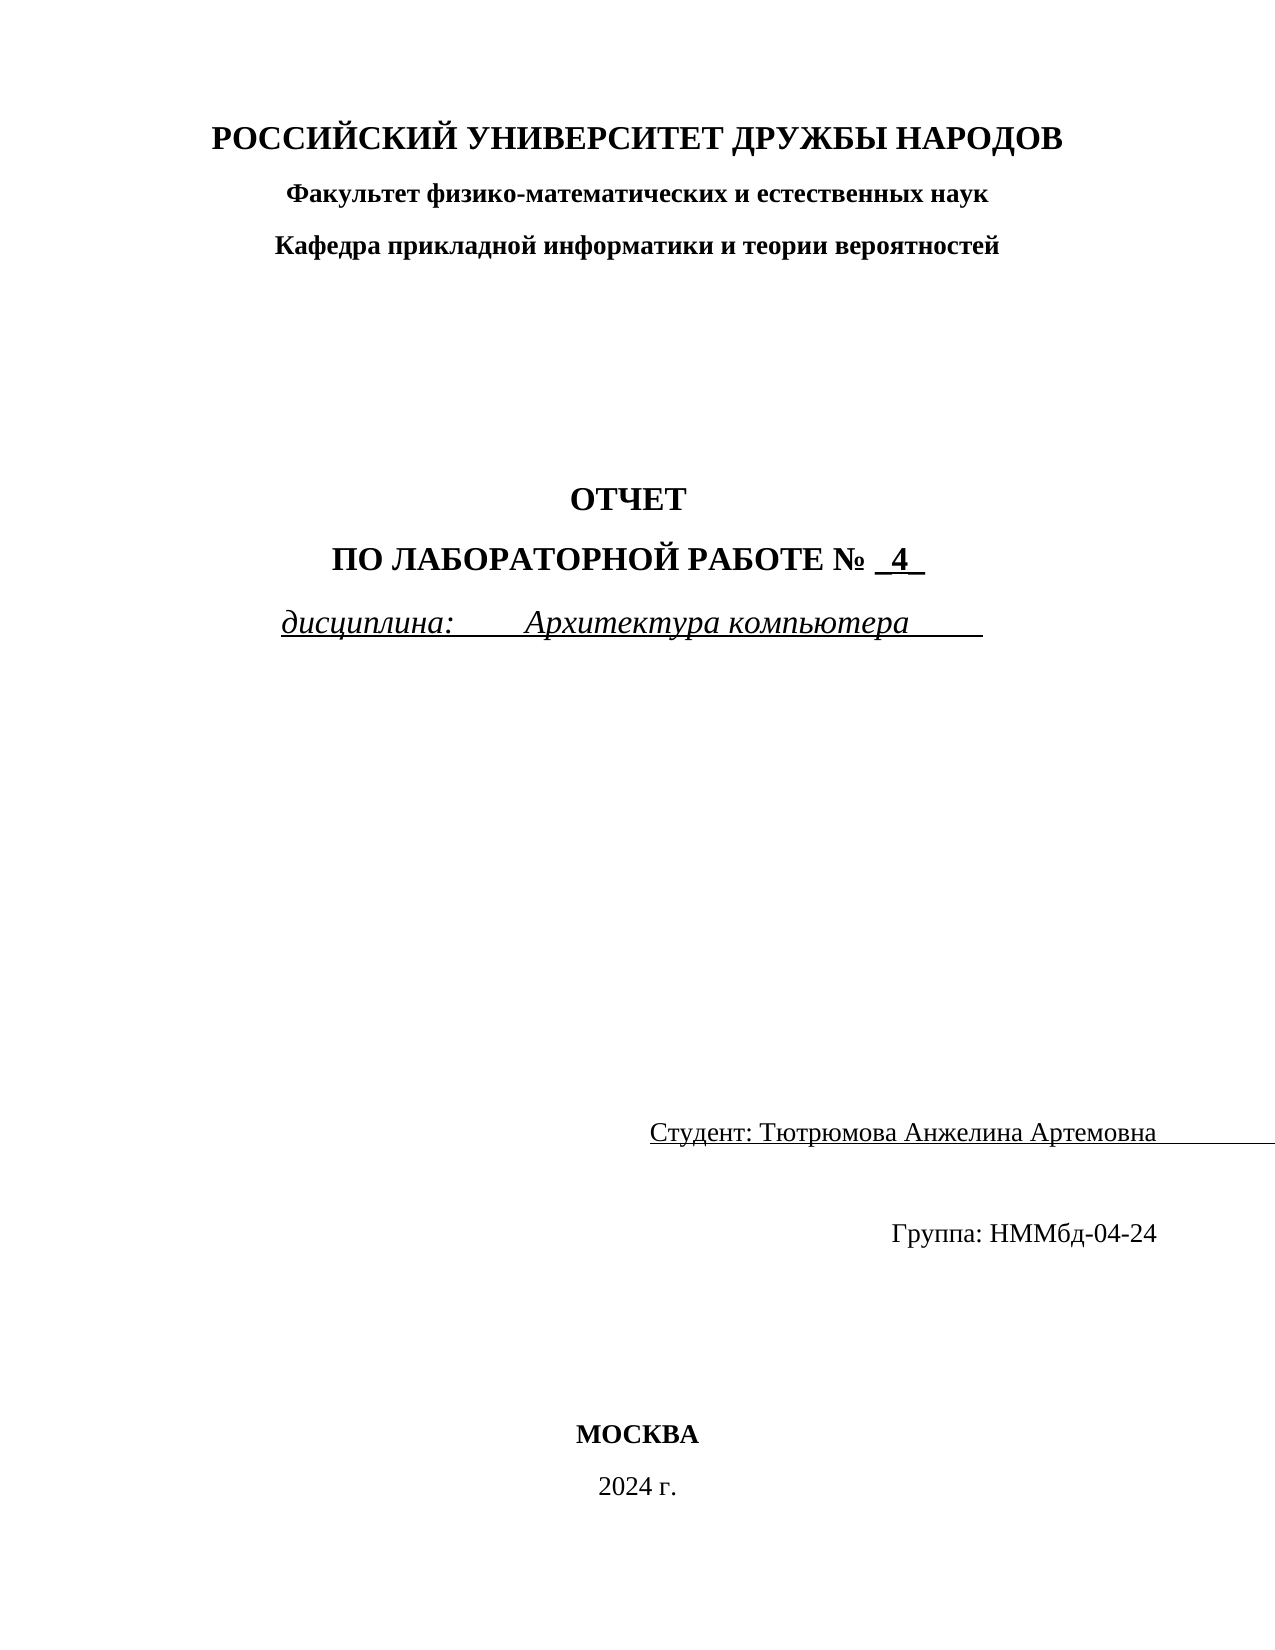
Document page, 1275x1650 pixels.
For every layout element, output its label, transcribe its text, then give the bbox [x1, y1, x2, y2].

text по лабораторной работе № _4_ [99, 539, 1157, 577]
text ОТЧЕТ [99, 479, 1157, 518]
text 2024 г. [118, 1470, 1157, 1501]
text дисциплина: Архитектура компьютера [99, 602, 1157, 640]
text РОССИЙСКИЙ УНИВЕРСИТЕТ ДРУЖБЫ НАРОДОВ [118, 118, 1157, 156]
text Факультет физико-математических и естественных наук [118, 177, 1157, 208]
text Группа: НММбд-04-24 [118, 1217, 1157, 1249]
text Кафедра прикладной информатики и теории вероятностей [118, 229, 1157, 260]
text МОСКВА [118, 1418, 1157, 1449]
text Студент: Тютрюмова Анжелина Артемовна [118, 1116, 1157, 1147]
